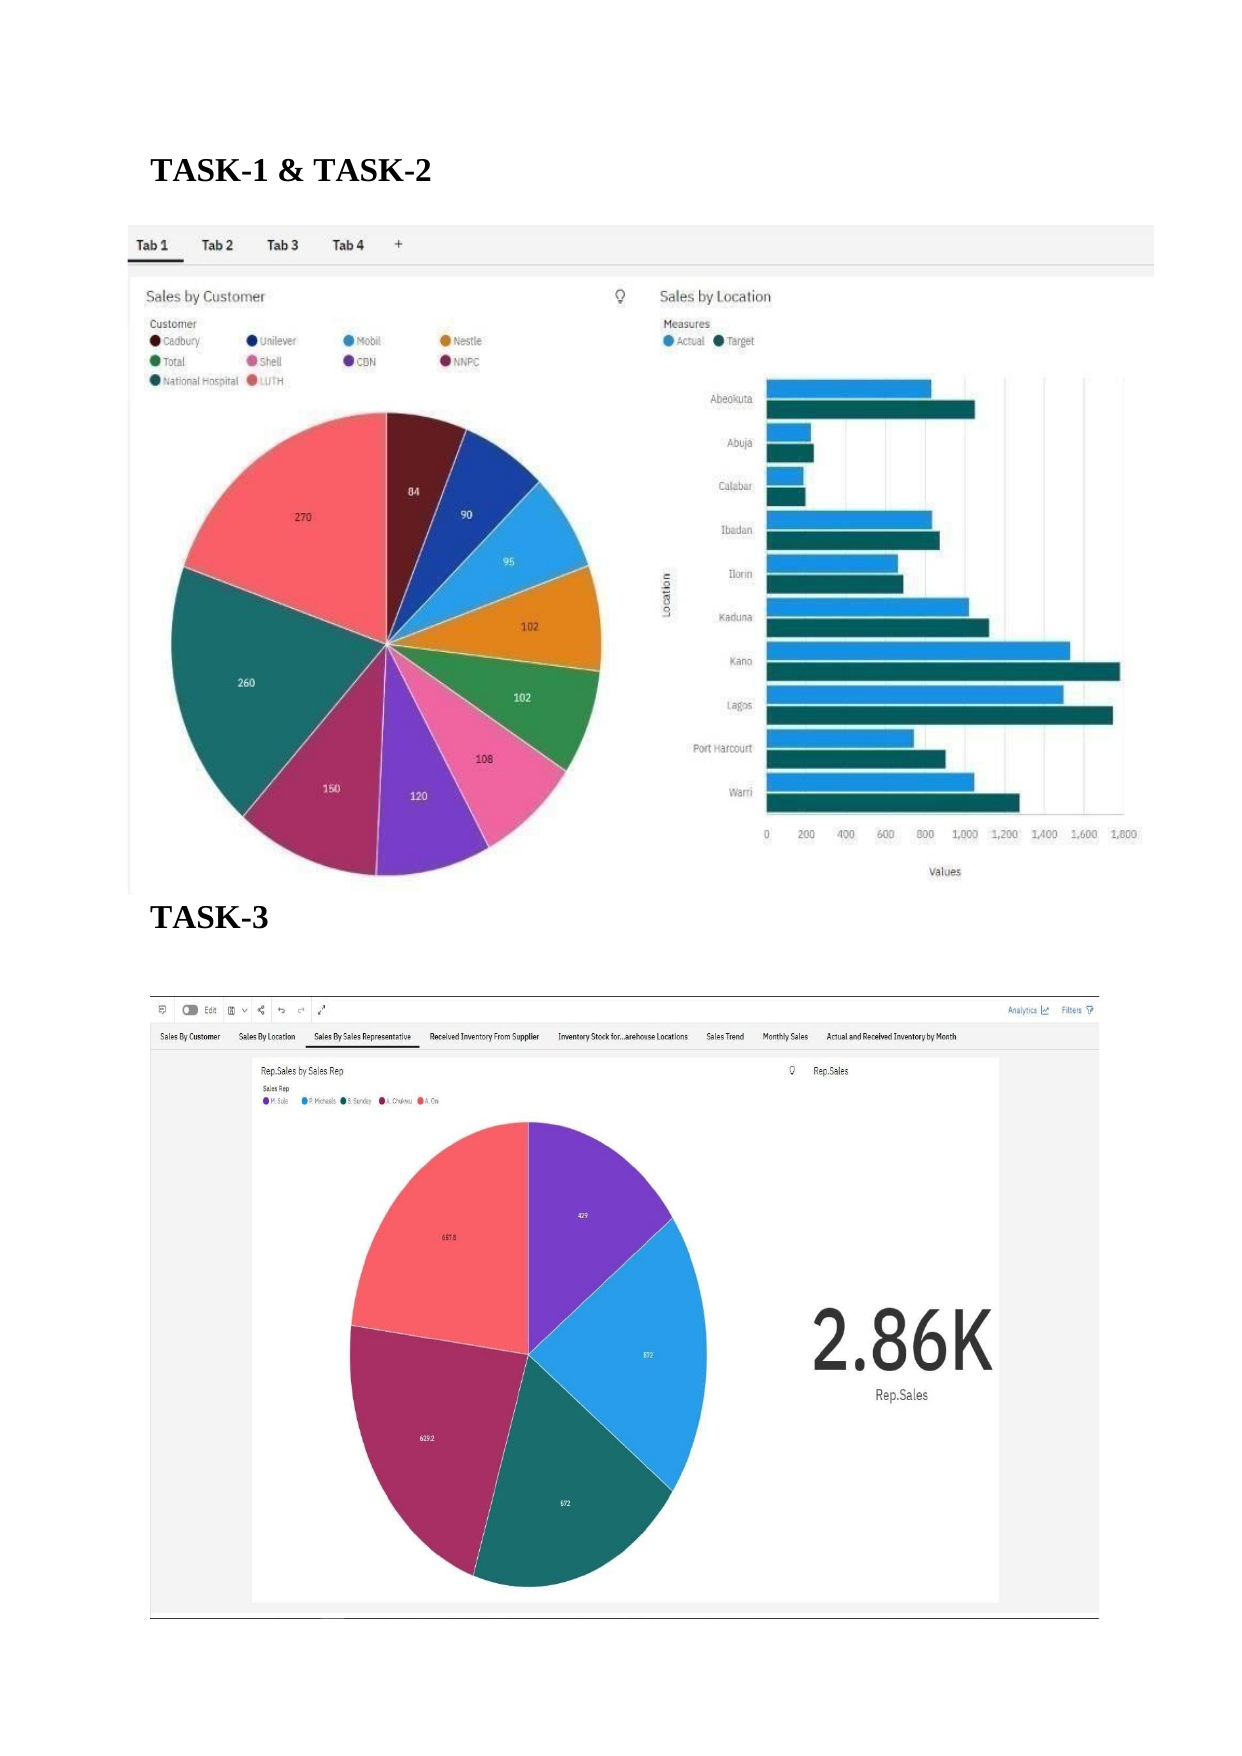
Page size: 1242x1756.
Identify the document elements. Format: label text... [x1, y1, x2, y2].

picture [127, 225, 1155, 895]
text TASK-3 [150, 897, 1200, 935]
picture [150, 996, 1100, 1619]
